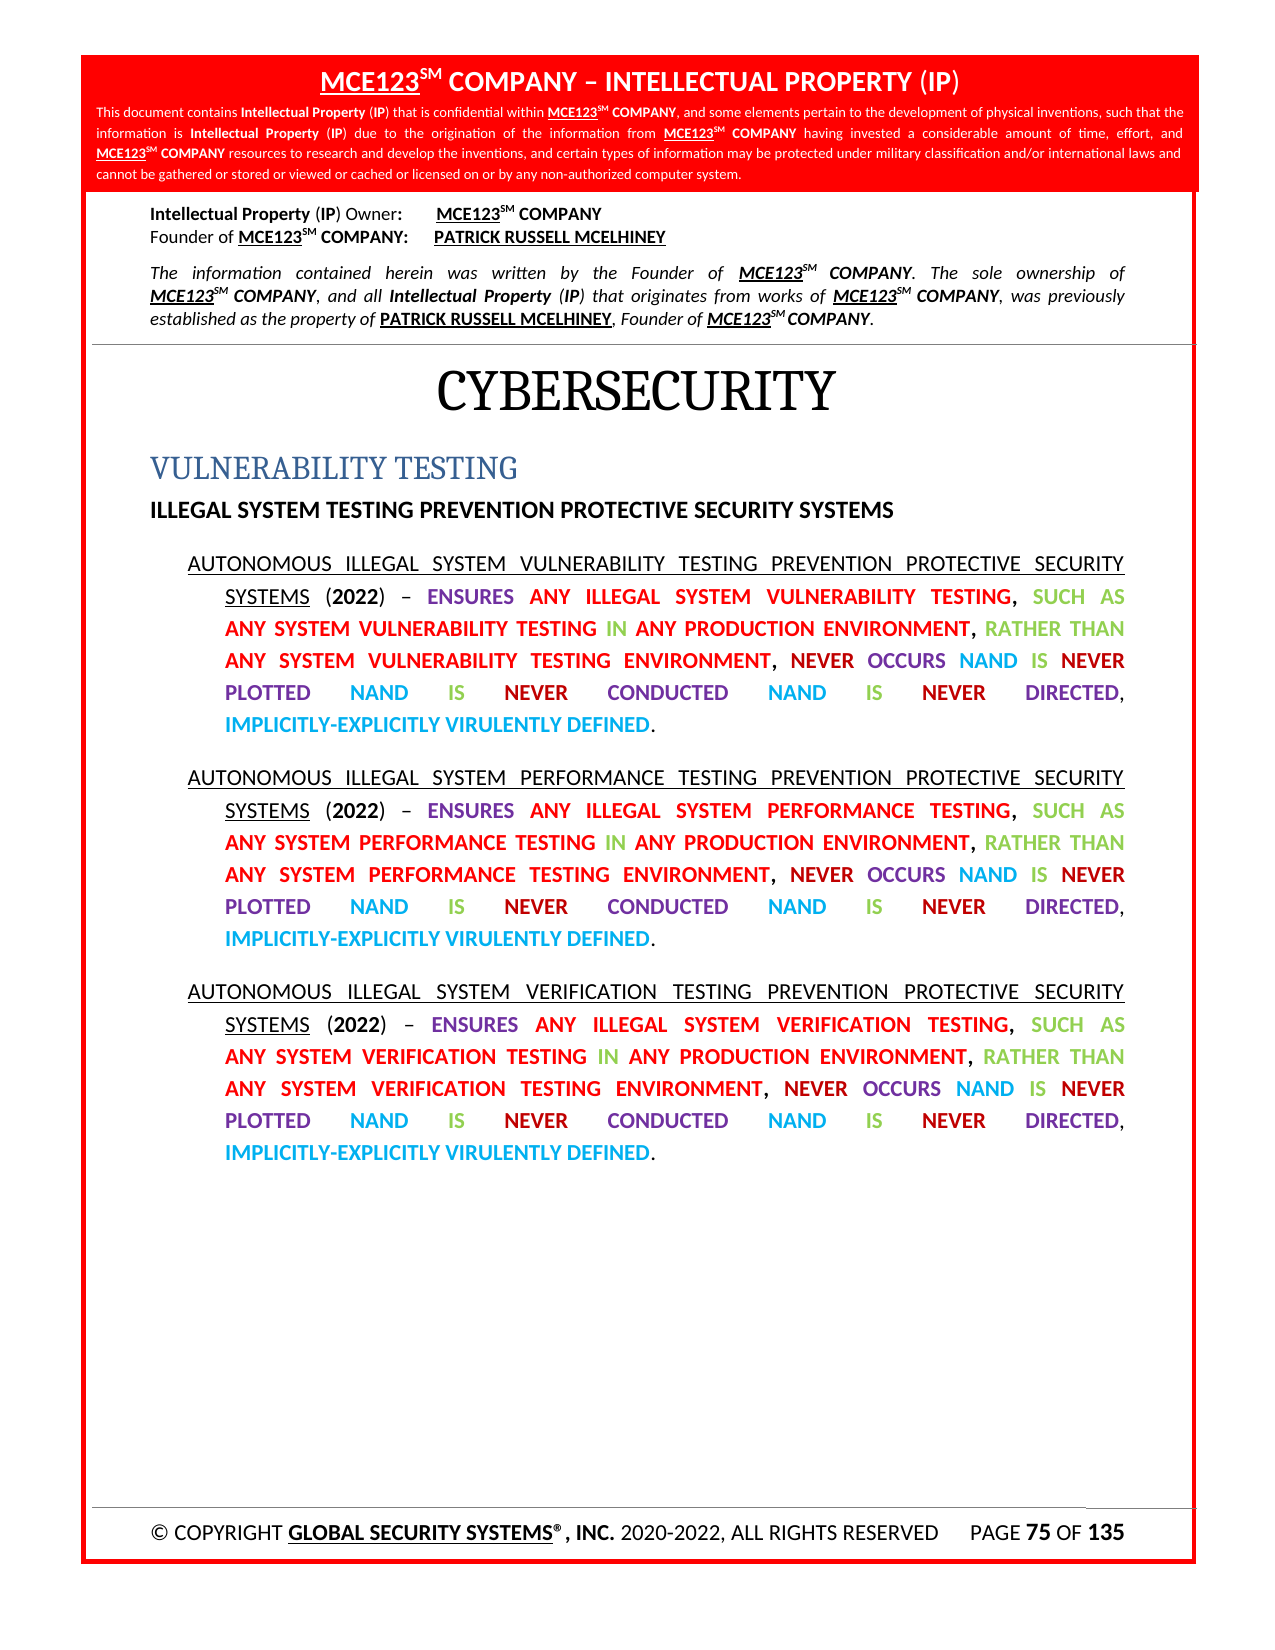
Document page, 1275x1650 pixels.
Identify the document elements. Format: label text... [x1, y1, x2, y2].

text ILLEGAL SYSTEM TESTING PREVENTION PROTECTIVE SECURITY SYSTEMS [150, 494, 1125, 524]
title CYBERSECURITY [150, 358, 1125, 425]
text AUTONOMOUS ILLEGAL SYSTEM VERIFICATION TESTING PREVENTION PROTECTIVE SECURITY SYSTEMS (2022) – ENSURES ANY ILLEGAL SYSTEM VERIFICATION TESTING, SUCH AS ANY SYSTEM VERIFICATION TESTING IN ANY PRODUCTION ENVIRONMENT, RATHER THAN ANY SYSTEM VERIFICATION TESTING ENVIRONMENT, NEVER OCCURS NAND IS NEVER PLOTTED NAND IS NEVER CONDUCTED NAND IS NEVER DIRECTED, IMPLICITLY-EXPLICITLY VIRULENTLY DEFINED. [187, 1003, 1125, 1166]
text AUTONOMOUS ILLEGAL SYSTEM PERFORMANCE TESTING PREVENTION PROTECTIVE SECURITY SYSTEMS (2022) – ENSURES ANY ILLEGAL SYSTEM PERFORMANCE TESTING, SUCH AS ANY SYSTEM PERFORMANCE TESTING IN ANY PRODUCTION ENVIRONMENT, RATHER THAN ANY SYSTEM PERFORMANCE TESTING ENVIRONMENT, NEVER OCCURS NAND IS NEVER PLOTTED NAND IS NEVER CONDUCTED NAND IS NEVER DIRECTED, IMPLICITLY-EXPLICITLY VIRULENTLY DEFINED. [187, 789, 1125, 952]
subtitle VULNERABILITY TESTING [150, 450, 1125, 488]
text AUTONOMOUS ILLEGAL SYSTEM VULNERABILITY TESTING PREVENTION PROTECTIVE SECURITY SYSTEMS (2022) – ENSURES ANY ILLEGAL SYSTEM VULNERABILITY TESTING, SUCH AS ANY SYSTEM VULNERABILITY TESTING IN ANY PRODUCTION ENVIRONMENT, RATHER THAN ANY SYSTEM VULNERABILITY TESTING ENVIRONMENT, NEVER OCCURS NAND IS NEVER PLOTTED NAND IS NEVER CONDUCTED NAND IS NEVER DIRECTED, IMPLICITLY-EXPLICITLY VIRULENTLY DEFINED. [187, 575, 1125, 738]
